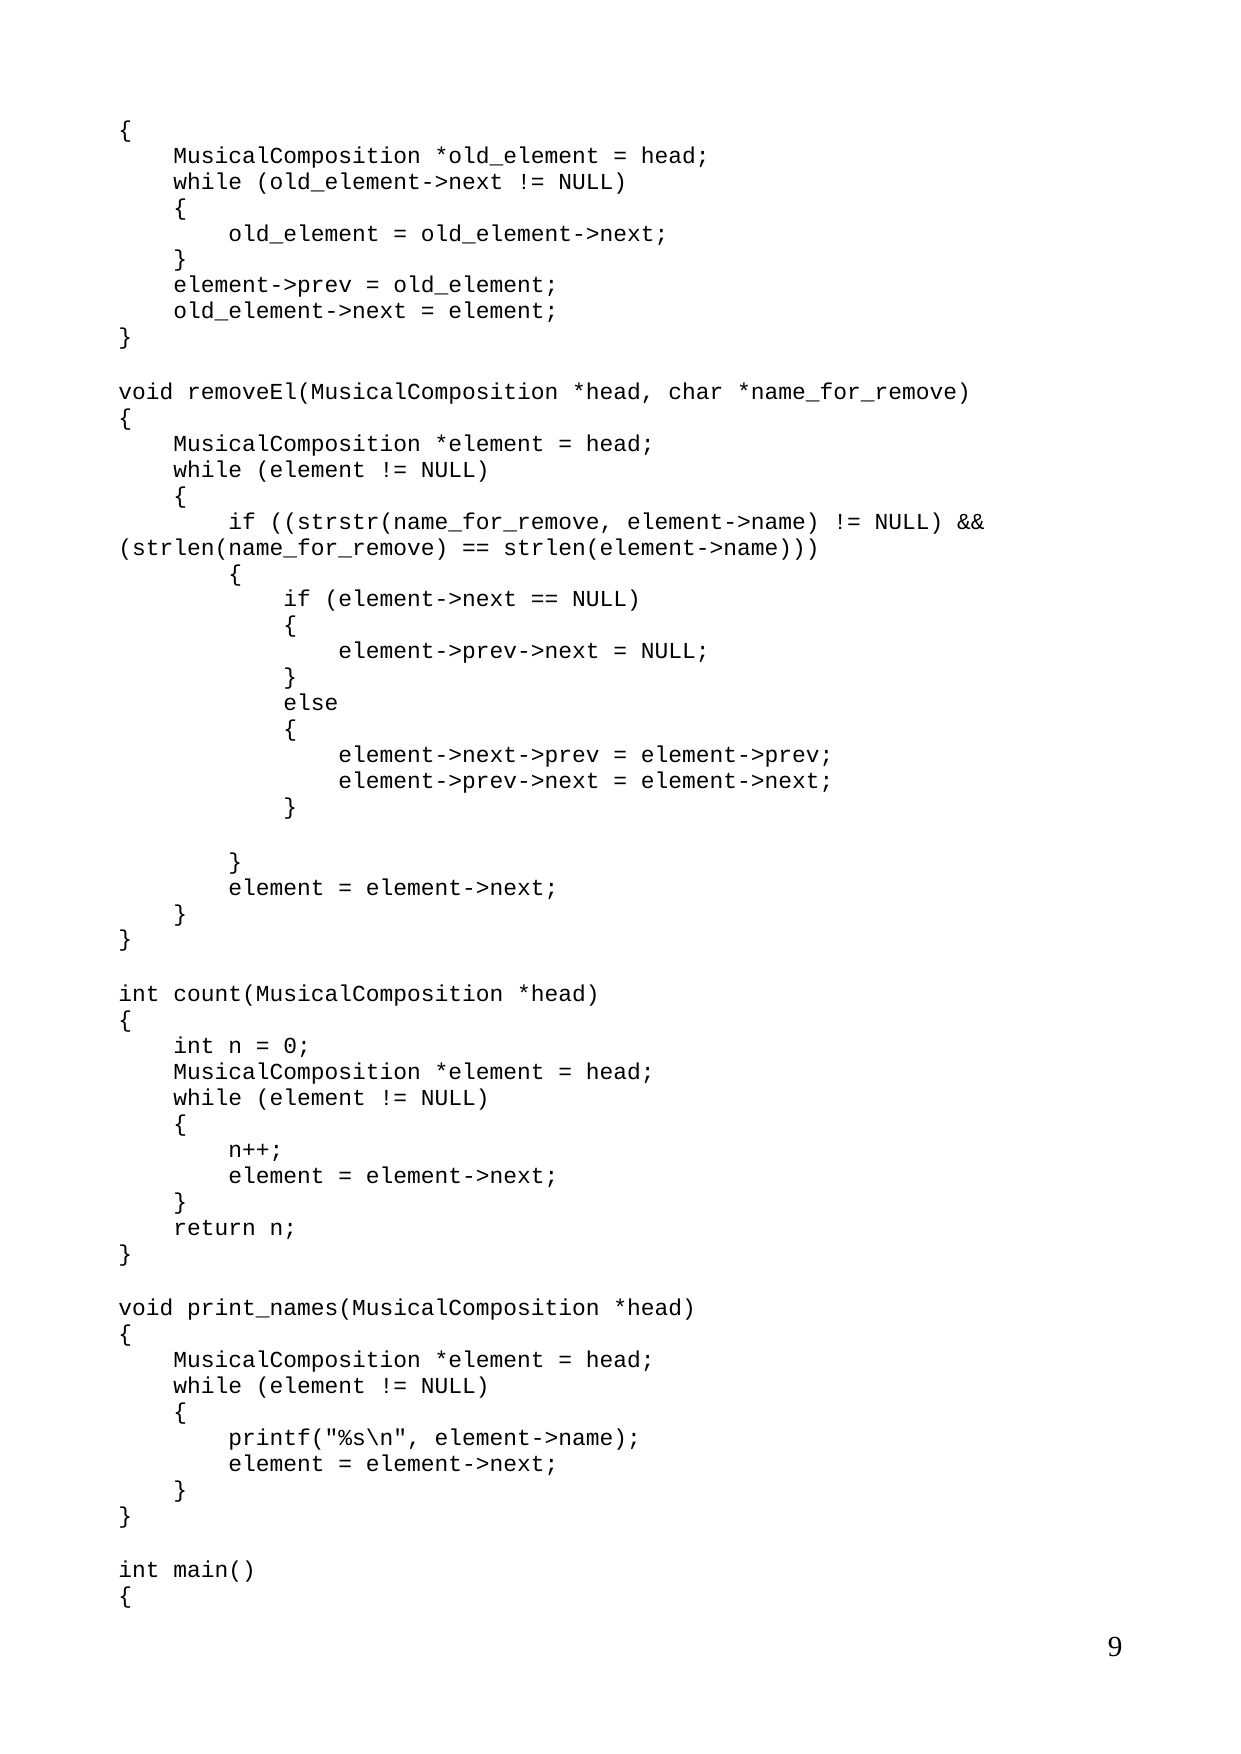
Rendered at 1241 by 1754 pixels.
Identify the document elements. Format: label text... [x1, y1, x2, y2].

text else [118, 692, 1122, 717]
text } [118, 1504, 1122, 1530]
text { [118, 118, 1122, 144]
text } [118, 1478, 1122, 1504]
text n++; [118, 1138, 1122, 1164]
text { [118, 562, 1122, 588]
text int count(MusicalComposition *head) [118, 982, 1122, 1008]
text { [118, 196, 1122, 222]
text } [118, 666, 1122, 692]
text } [118, 326, 1122, 352]
text element->next->prev = element->prev; [118, 743, 1122, 769]
text } [118, 248, 1122, 274]
text MusicalComposition *element = head; [118, 432, 1122, 458]
text while (element != NULL) [118, 1086, 1122, 1112]
text MusicalComposition *element = head; [118, 1060, 1122, 1086]
text { [118, 1008, 1122, 1034]
text void print_names(MusicalComposition *head) [118, 1297, 1122, 1322]
text old_element = old_element->next; [118, 222, 1122, 248]
text element->prev->next = element->next; [118, 769, 1122, 795]
text element = element->next; [118, 876, 1122, 902]
text MusicalComposition *old_element = head; [118, 144, 1122, 170]
text { [118, 1400, 1122, 1426]
text { [118, 614, 1122, 640]
text element = element->next; [118, 1452, 1122, 1478]
text element->prev = old_element; [118, 274, 1122, 300]
text int main() [118, 1559, 1122, 1585]
text { [118, 484, 1122, 510]
text { [118, 1322, 1122, 1348]
text { [118, 717, 1122, 743]
text void removeEl(MusicalComposition *head, char *name_for_remove) [118, 380, 1122, 406]
text } [118, 928, 1122, 954]
text } [118, 1190, 1122, 1216]
text if ((strstr(name_for_remove, element->name) != NULL) && (strlen(name_for_remove) == strlen(element->name))) [118, 510, 1122, 562]
text int n = 0; [118, 1034, 1122, 1060]
text return n; [118, 1216, 1122, 1242]
text MusicalComposition *element = head; [118, 1348, 1122, 1374]
text } [118, 850, 1122, 876]
text { [118, 1585, 1122, 1611]
text { [118, 1112, 1122, 1138]
text element = element->next; [118, 1164, 1122, 1190]
text } [118, 795, 1122, 821]
text printf("%s\n", element->name); [118, 1426, 1122, 1452]
text element->prev->next = NULL; [118, 640, 1122, 666]
text } [118, 902, 1122, 928]
text { [118, 406, 1122, 432]
text old_element->next = element; [118, 300, 1122, 326]
text while (element != NULL) [118, 1374, 1122, 1400]
text while (element != NULL) [118, 458, 1122, 484]
text } [118, 1242, 1122, 1268]
text if (element->next == NULL) [118, 588, 1122, 614]
text while (old_element->next != NULL) [118, 170, 1122, 196]
